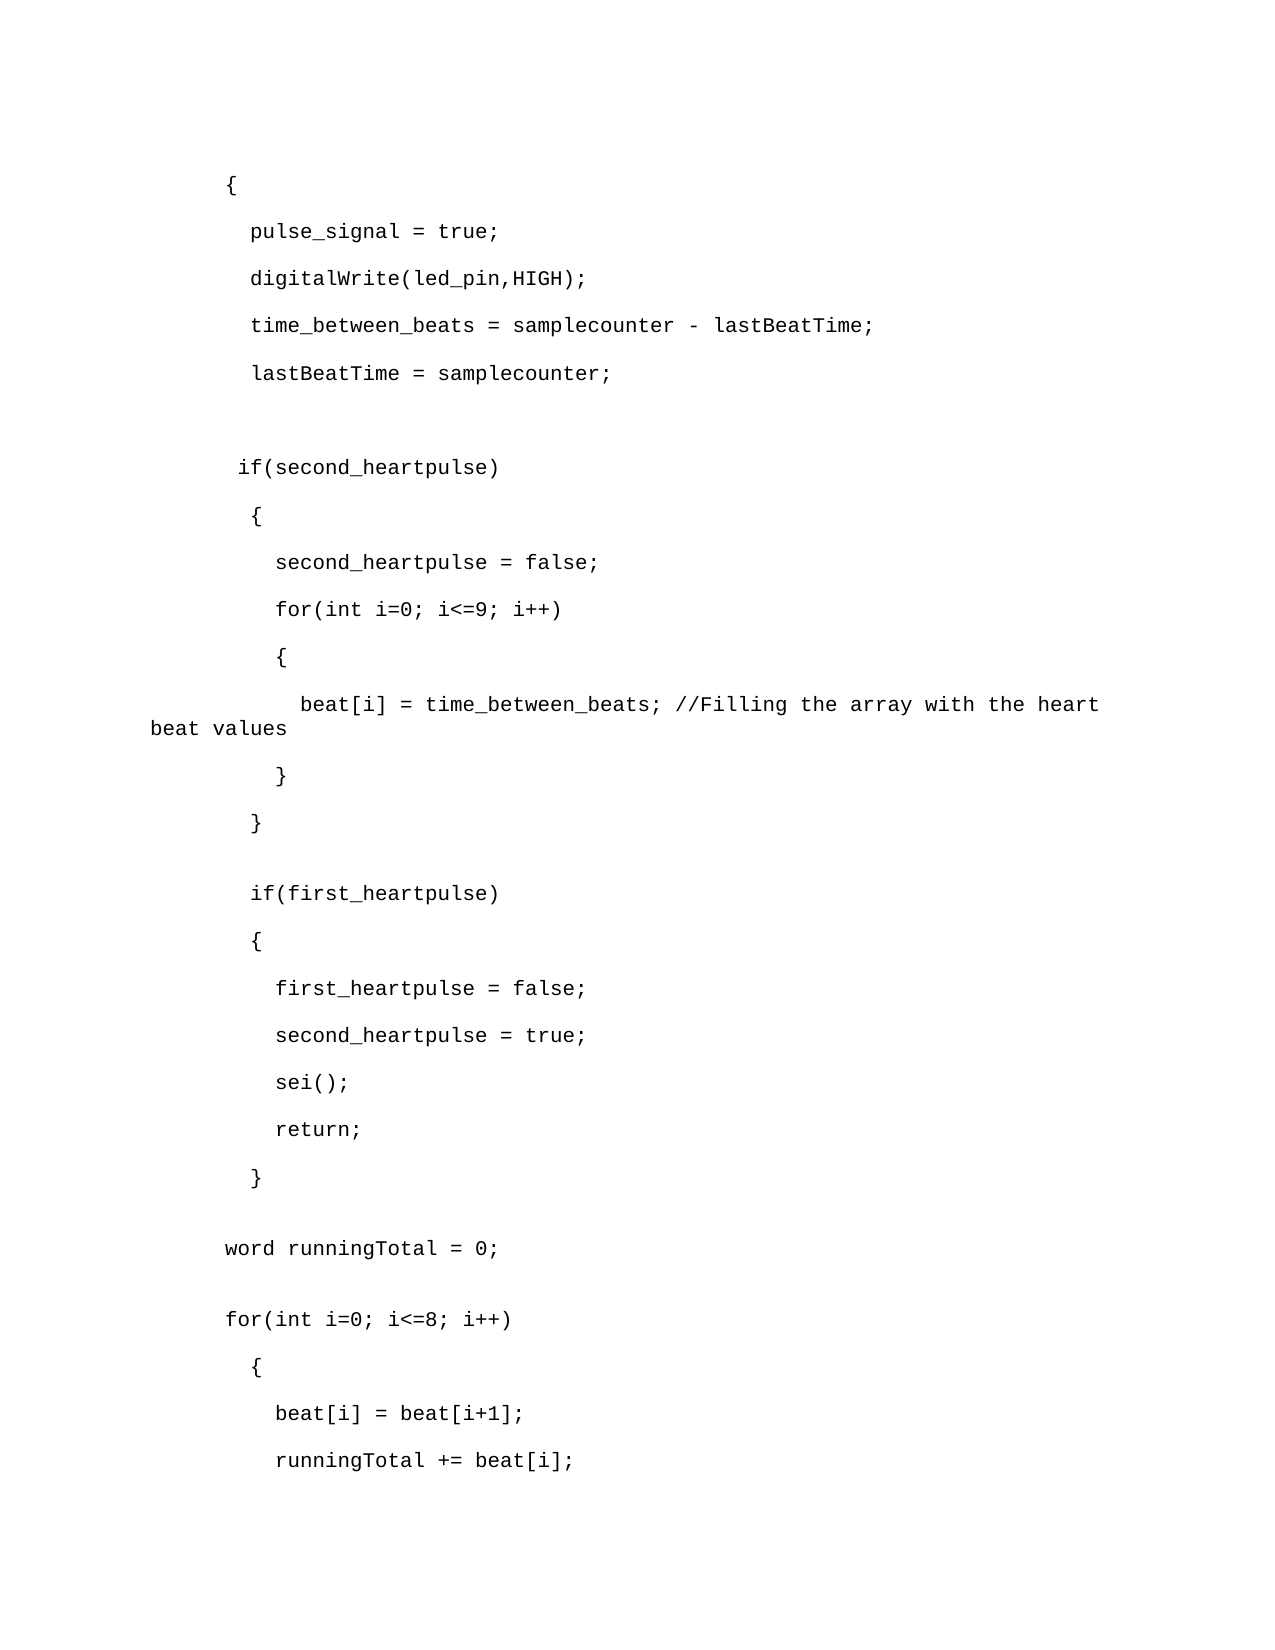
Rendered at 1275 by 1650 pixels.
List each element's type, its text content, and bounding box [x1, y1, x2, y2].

text runningTotal += beat[i]; [150, 1451, 1125, 1474]
text for(int i=0; i<=8; i++) [150, 1309, 1125, 1332]
text { [150, 647, 1125, 670]
text if(first_heartpulse) [150, 883, 1125, 907]
text } [150, 1167, 1125, 1190]
text second_heartpulse = false; [150, 552, 1125, 576]
text for(int i=0; i<=9; i++) [150, 599, 1125, 623]
text word runningTotal = 0; [150, 1238, 1125, 1261]
text sei(); [150, 1072, 1125, 1096]
text second_heartpulse = true; [150, 1025, 1125, 1048]
text pulse_signal = true; [150, 221, 1125, 244]
text beat[i] = time_between_beats; //Filling the array with the heart beat values [150, 694, 1125, 741]
text { [150, 930, 1125, 954]
text digitalWrite(led_pin,HIGH); [150, 268, 1125, 292]
text first_heartpulse = false; [150, 978, 1125, 1001]
text { [150, 505, 1125, 528]
text time_between_beats = samplecounter - lastBeatTime; [150, 316, 1125, 339]
text beat[i] = beat[i+1]; [150, 1403, 1125, 1427]
text { [150, 1356, 1125, 1379]
text } [150, 765, 1125, 788]
text if(second_heartpulse) [150, 457, 1125, 481]
text } [150, 812, 1125, 836]
text return; [150, 1119, 1125, 1143]
text lastBeatTime = samplecounter; [150, 363, 1125, 386]
text { [150, 174, 1125, 197]
